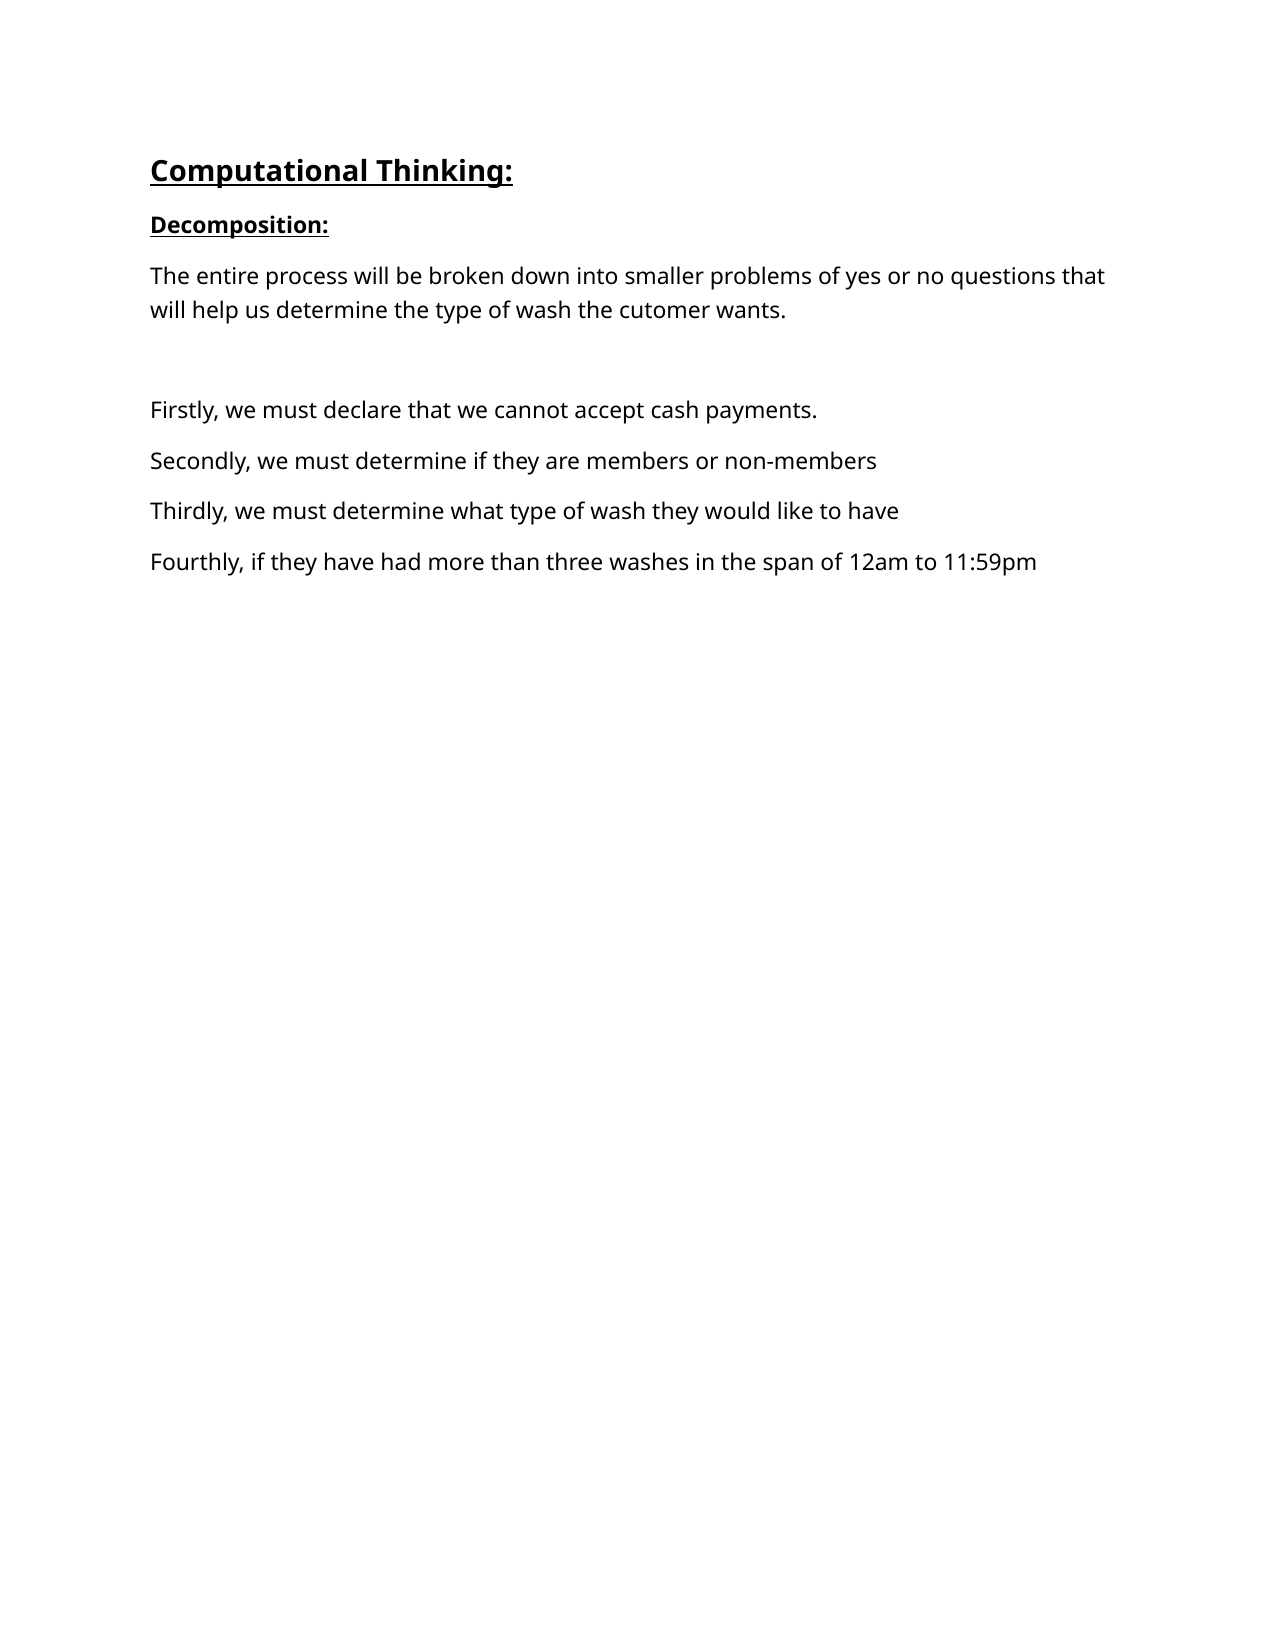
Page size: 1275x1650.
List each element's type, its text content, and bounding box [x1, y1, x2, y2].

text Decomposition: [150, 209, 1125, 241]
text Computational Thinking: [150, 150, 1125, 190]
text Fourthly, if they have had more than three washes in the span of 12am to 11:59pm [150, 546, 1125, 577]
text Firstly, we must declare that we cannot accept cash payments. [150, 394, 1125, 426]
text Secondly, we must determine if they are members or non-members [150, 445, 1125, 476]
text Thirdly, we must determine what type of wash they would like to have [150, 495, 1125, 527]
text The entire process will be broken down into smaller problems of yes or no questions that will help us determine the type of wash the cutomer wants. [150, 260, 1125, 325]
